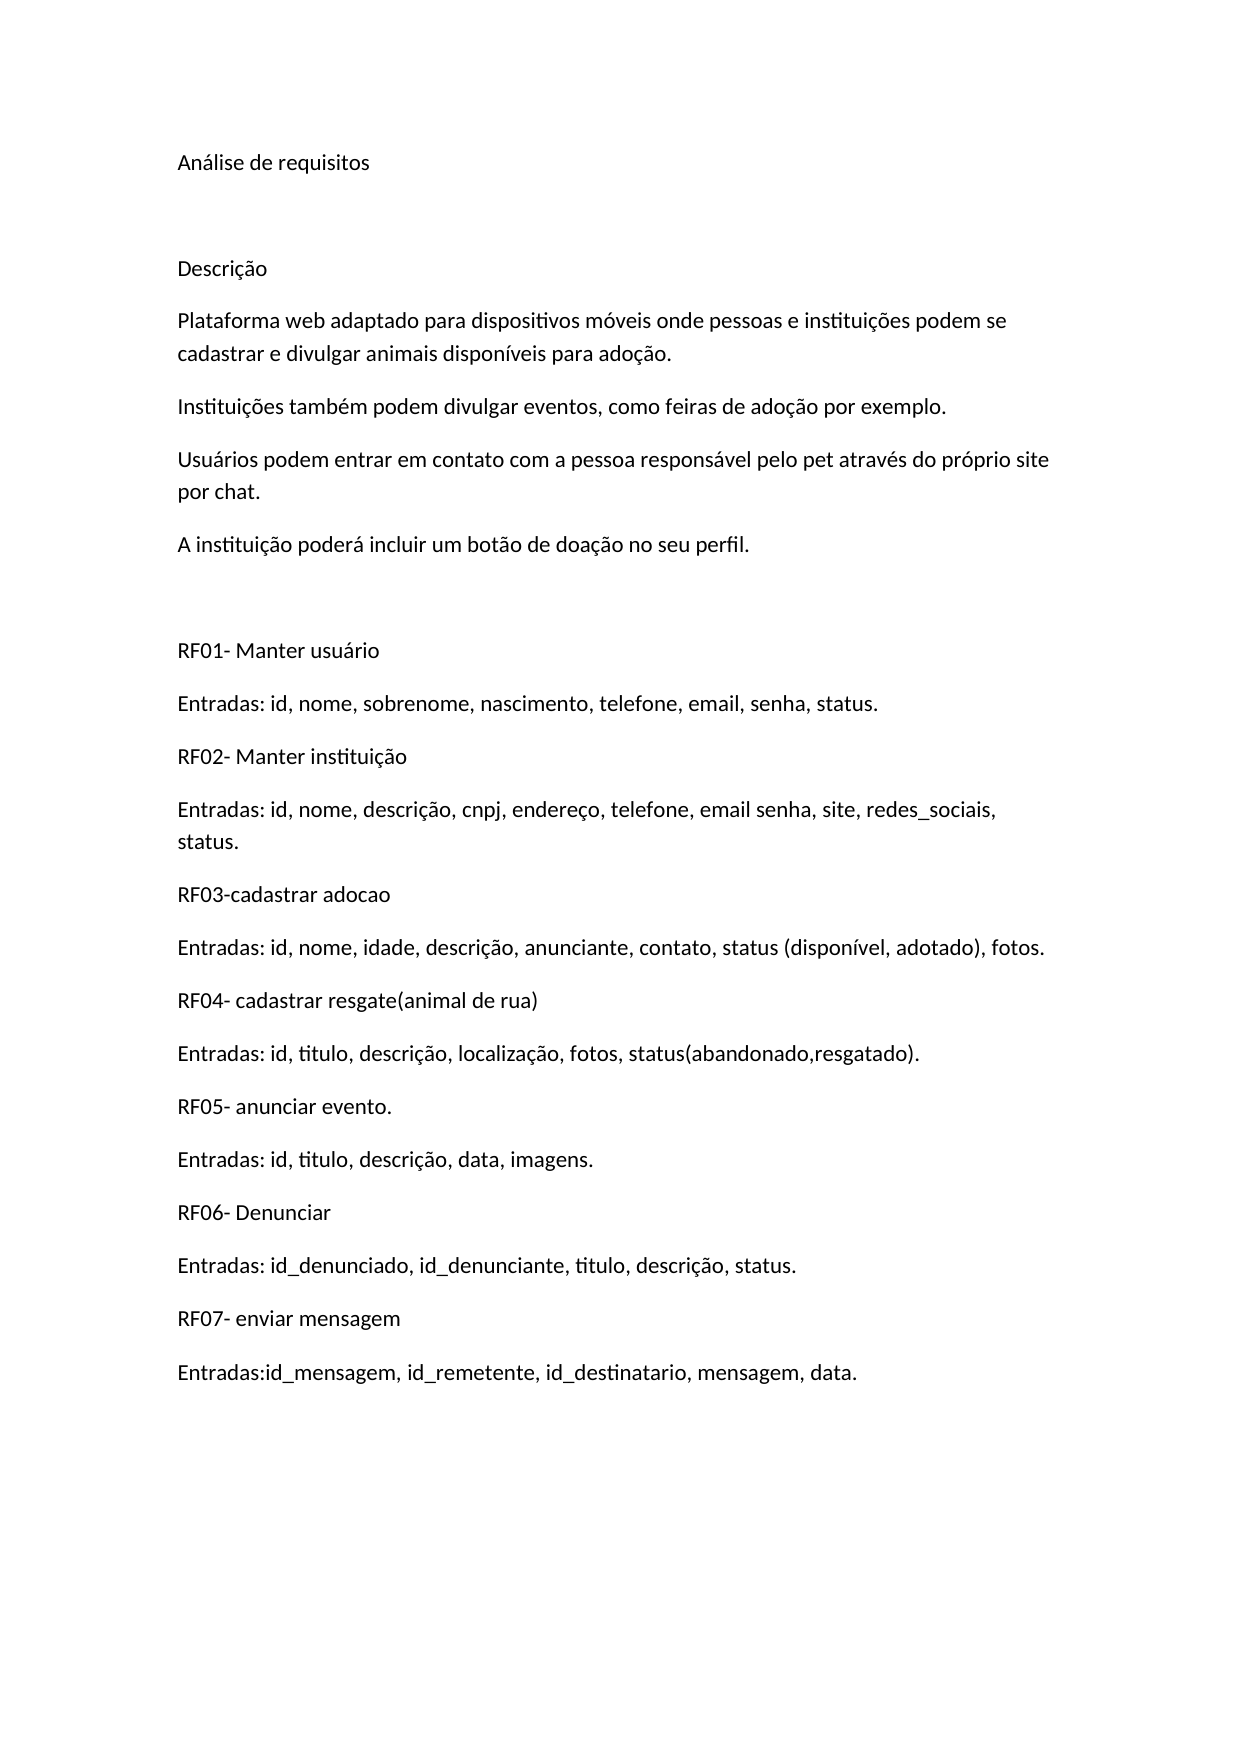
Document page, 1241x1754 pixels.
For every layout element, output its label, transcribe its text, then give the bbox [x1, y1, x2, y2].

text Entradas: id, titulo, descrição, localização, fotos, status(abandonado,resgatado). [177, 1039, 1063, 1067]
text Entradas: id, nome, descrição, cnpj, endereço, telefone, email senha, site, redes_sociais, status. [177, 795, 1063, 855]
text RF07- enviar mensagem [177, 1304, 1063, 1333]
text RF05- anunciar evento. [177, 1092, 1063, 1121]
text Análise de requisitos [177, 148, 1063, 176]
text Instituições também podem divulgar eventos, como feiras de adoção por exemplo. [177, 392, 1063, 420]
text RF03-cadastrar adocao [177, 880, 1063, 908]
text Entradas: id, nome, idade, descrição, anunciante, contato, status (disponível, adotado), fotos. [177, 933, 1063, 961]
text Plataforma web adaptado para dispositivos móveis onde pessoas e instituições podem se cadastrar e divulgar animais disponíveis para adoção. [177, 307, 1063, 367]
text Entradas: id, nome, sobrenome, nascimento, telefone, email, senha, status. [177, 689, 1063, 717]
text Usuários podem entrar em contato com a pessoa responsável pelo pet através do próprio site por chat. [177, 445, 1063, 505]
text RF02- Manter instituição [177, 742, 1063, 770]
text Entradas: id, titulo, descrição, data, imagens. [177, 1146, 1063, 1173]
text Entradas:id_mensagem, id_remetente, id_destinatario, mensagem, data. [177, 1358, 1063, 1386]
text Descrição [177, 254, 1063, 282]
text A instituição poderá incluir um botão de doação no seu perfil. [177, 530, 1063, 558]
text Entradas: id_denunciado, id_denunciante, titulo, descrição, status. [177, 1252, 1063, 1279]
text RF06- Denunciar [177, 1198, 1063, 1227]
text RF01- Manter usuário [177, 636, 1063, 664]
text RF04- cadastrar resgate(animal de rua) [177, 986, 1063, 1014]
